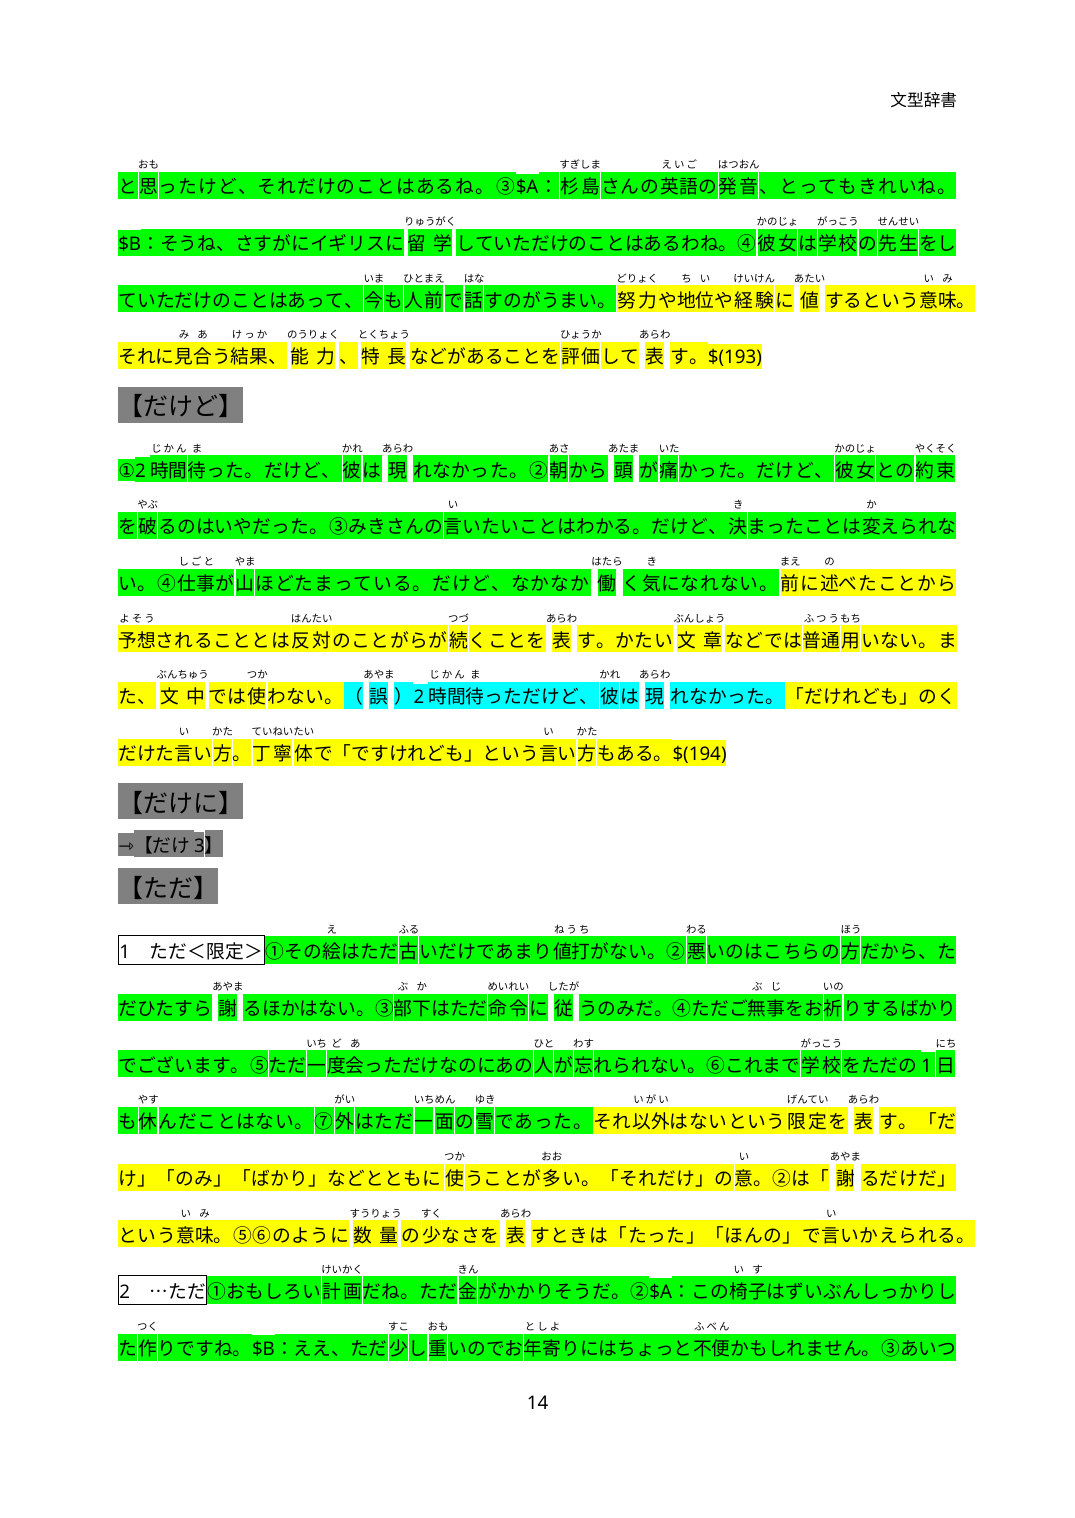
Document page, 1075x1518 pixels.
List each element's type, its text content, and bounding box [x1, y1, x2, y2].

subtitle 【だけに】 [118, 773, 957, 830]
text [118, 150, 957, 376]
text ⇾【だけ3】 [118, 830, 957, 858]
text ①2った。だけど、はれなかった。②からがかった。だけど、とのをるのはいやだった。③みきさんのいたいことはわかる。だけど、まったことはえられない。④がほどたまっている。だけど、なかなかくになれない。にべたことからされることとはのことがらがくことをす。かたいなどではいない。また、ではわない。（）2っただけど、はれなかった。「だけれども」のくだけたい。で「ですけれども」といういもある。$(194) [118, 433, 957, 773]
subtitle 【ただ】 [118, 858, 957, 915]
subtitle 【だけど】 [118, 376, 957, 433]
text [118, 915, 957, 1368]
